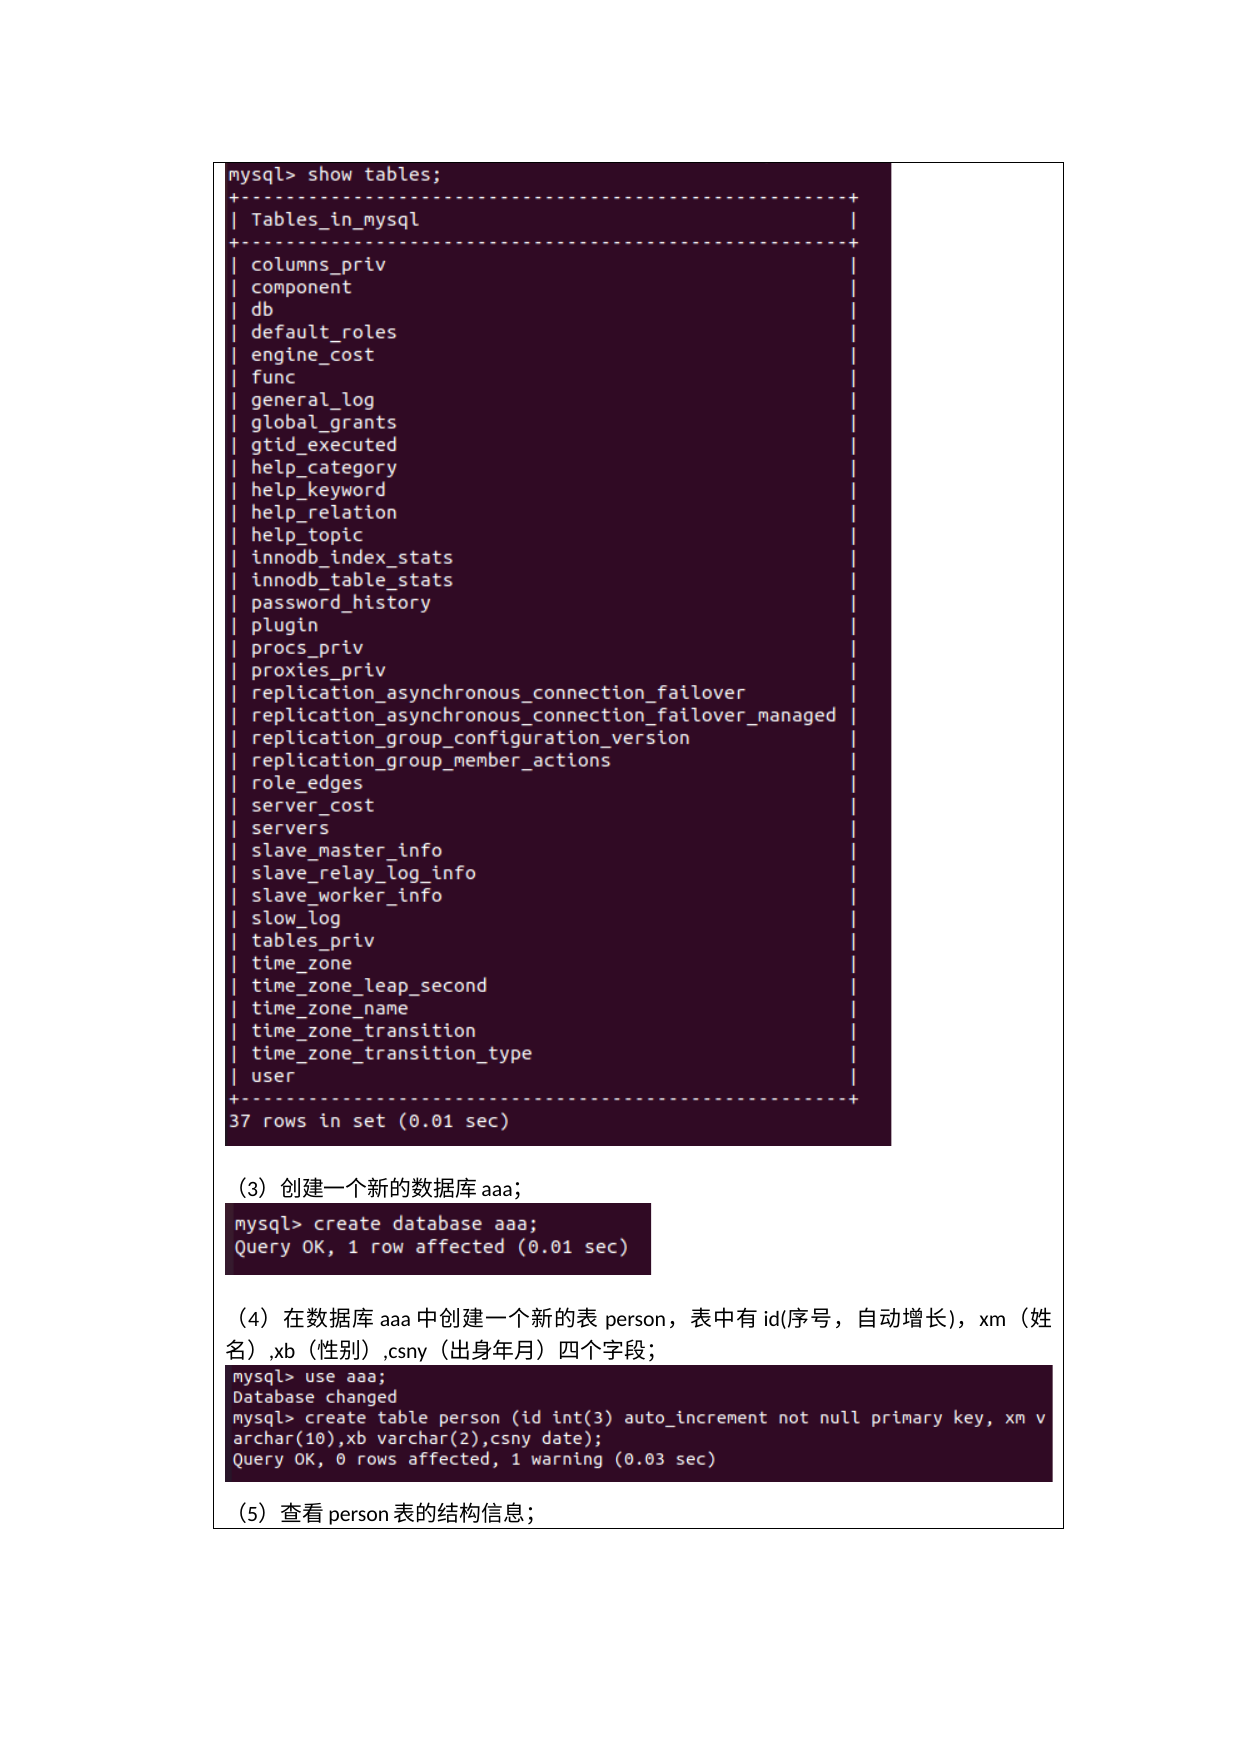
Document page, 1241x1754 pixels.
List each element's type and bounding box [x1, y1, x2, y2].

picture [225, 1365, 1053, 1482]
table_cell [214, 163, 1063, 1528]
picture [225, 163, 892, 1146]
picture [225, 1203, 652, 1275]
